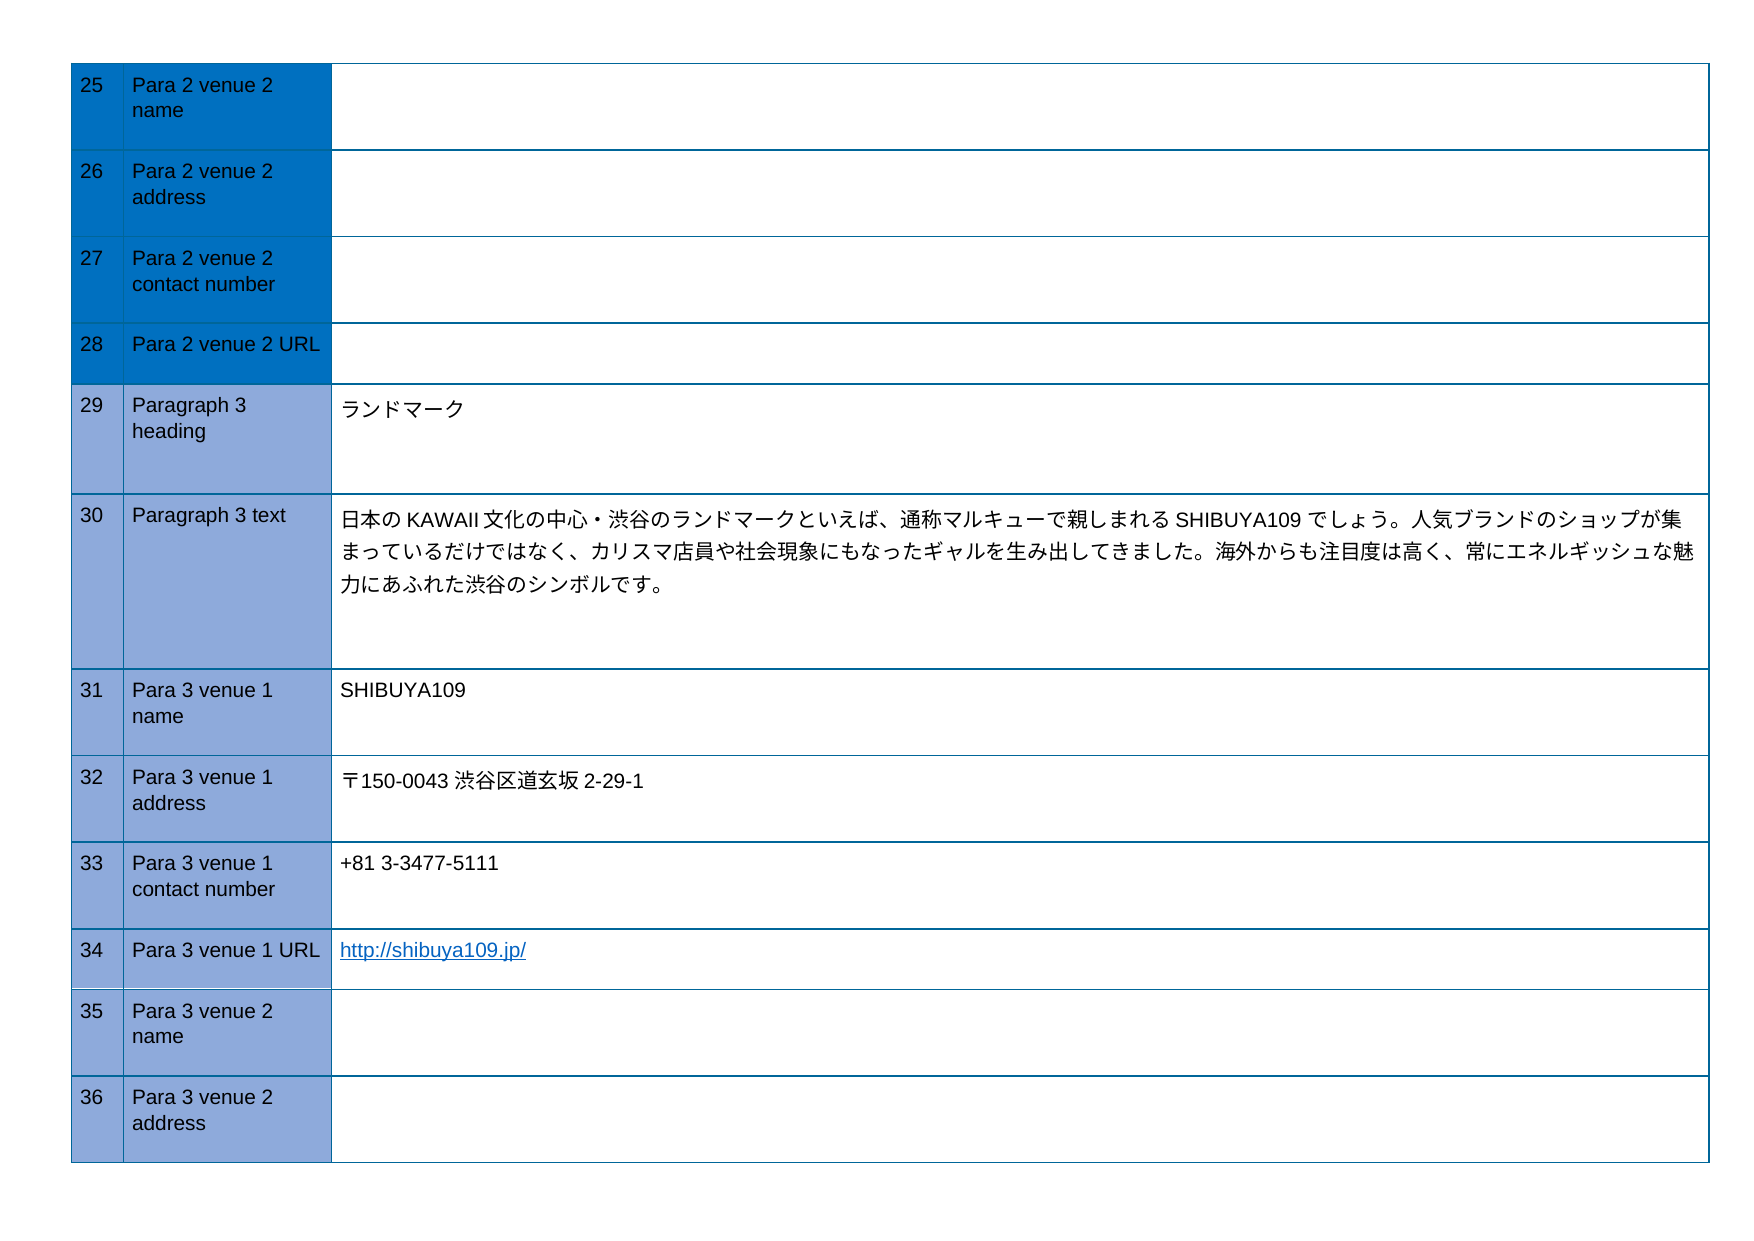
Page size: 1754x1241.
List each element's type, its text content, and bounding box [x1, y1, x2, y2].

table_cell 28 [72, 324, 123, 383]
table_cell [332, 990, 1708, 1075]
table_cell [332, 151, 1708, 236]
table_cell [332, 237, 1708, 322]
table_cell +81 3-3477-5111 [332, 843, 1708, 928]
table_cell [332, 1077, 1708, 1162]
table_cell Paragraph 3 text [124, 495, 331, 668]
table_cell Para 3 venue 2 name [124, 990, 331, 1075]
table_cell Para 3 venue 1 contact number [124, 843, 331, 928]
table_cell Para 2 venue 2 URL [124, 324, 331, 383]
table_cell Para 3 venue 1 URL [124, 930, 331, 988]
table_cell Para 3 venue 1 name [124, 670, 331, 755]
table_cell 29 [72, 385, 123, 493]
table_cell Paragraph 3 heading [124, 385, 331, 493]
table_cell Para 3 venue 2 address [124, 1077, 331, 1162]
table_cell 31 [72, 670, 123, 755]
table_cell 36 [72, 1077, 123, 1162]
table_cell 〒150-0043 渋谷区道玄坂2-29-1 [332, 756, 1708, 841]
table_cell Para 2 venue 2 name [124, 64, 331, 149]
table_cell Para 3 venue 1 address [124, 756, 331, 841]
table_cell 30 [72, 495, 123, 668]
table_cell [332, 324, 1708, 383]
table_cell 27 [72, 237, 123, 322]
table_cell 日本のKAWAII文化の中心・渋谷のランドマークといえば、通称マルキューで親しまれるSHIBUYA109 でしょう。人気ブランドのショップが集まっているだけではなく、カリスマ店員や社会現象にもなったギャルを生み出してきました。海外からも注目度は高く、常にエネルギッシュな魅力にあふれた渋谷のシンボルです。 [332, 495, 1708, 668]
table_cell 25 [72, 64, 123, 149]
table_cell [332, 64, 1708, 149]
table_cell Para 2 venue 2 contact number [124, 237, 331, 322]
table_cell http://shibuya109.jp/ [332, 930, 1708, 988]
table_cell 33 [72, 843, 123, 928]
table_cell 26 [72, 151, 123, 236]
table_cell 32 [72, 756, 123, 841]
table_cell 34 [72, 930, 123, 988]
table_cell 35 [72, 990, 123, 1075]
table_cell SHIBUYA109 [332, 670, 1708, 755]
table_cell Para 2 venue 2 address [124, 151, 331, 236]
table_cell ランドマーク [332, 385, 1708, 493]
